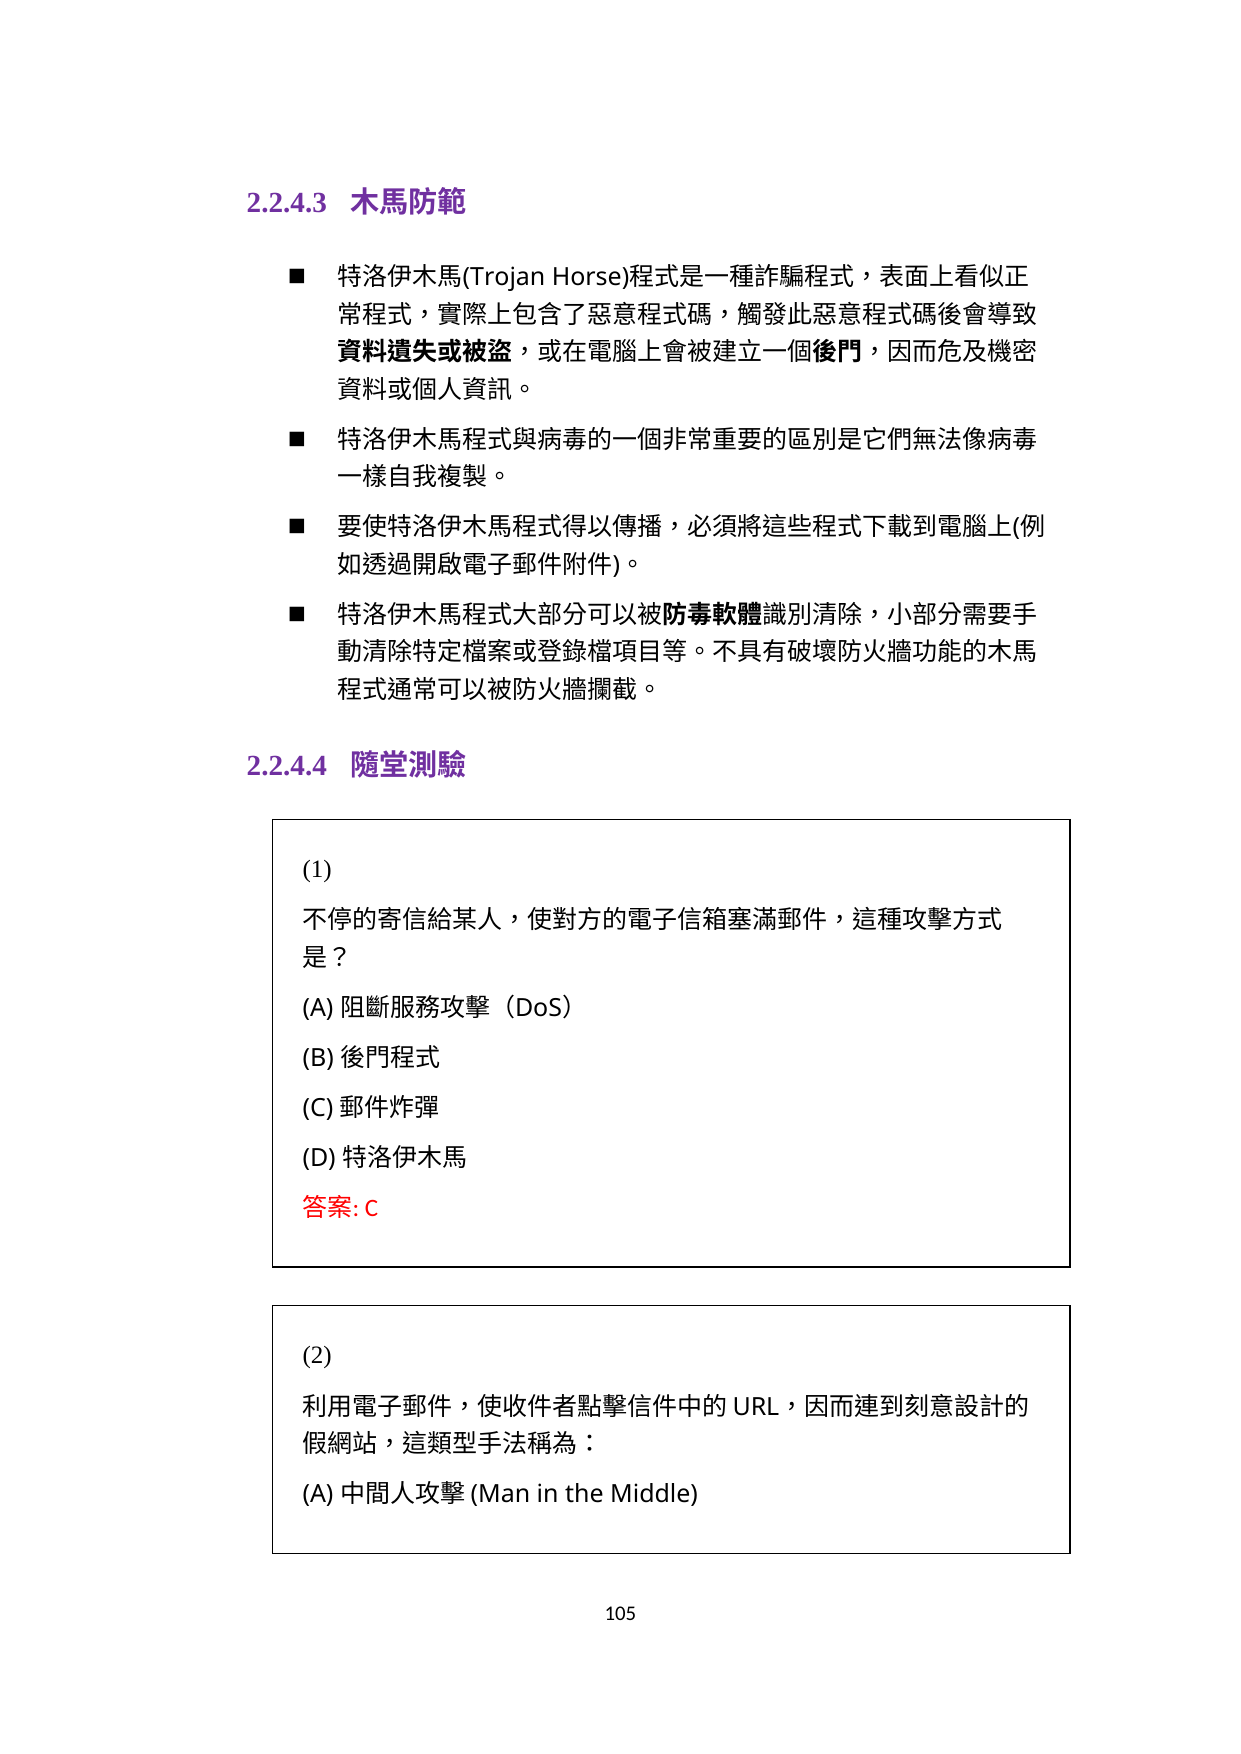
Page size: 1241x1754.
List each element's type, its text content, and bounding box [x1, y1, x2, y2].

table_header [273, 1306, 1069, 1553]
subtitle 木馬防範 [246, 162, 1053, 237]
list 要使特洛伊木馬程式得以傳播，必須將這些程式下載到電腦上(例如透過開啟電子郵件附件)。 [287, 506, 1053, 581]
table_header (1) 不停的寄信給某人，使對方的電子信箱塞滿郵件，這種攻擊方式是？ (A) 阻斷服務攻擊（DoS） (B) 後門程式 (C) 郵件炸彈 (D) 特洛伊木馬 答案: C [273, 820, 1069, 1266]
list 特洛伊木馬(Trojan Horse)程式是一種詐騙程式，表面上看似正常程式，實際上包含了惡意程式碼，觸發此惡意程式碼後會導致資料遺失或被盜，或在電腦上會被建立一個後門，因而危及機密資料或個人資訊。 [287, 256, 1053, 406]
list 特洛伊木馬程式與病毒的一個非常重要的區別是它們無法像病毒一樣自我複製。 [287, 419, 1053, 494]
subtitle 隨堂測驗 [246, 725, 1053, 800]
list 特洛伊木馬程式大部分可以被防毒軟體識別清除，小部分需要手動清除特定檔案或登錄檔項目等。不具有破壞防火牆功能的木馬程式通常可以被防火牆攔截。 [287, 594, 1053, 706]
